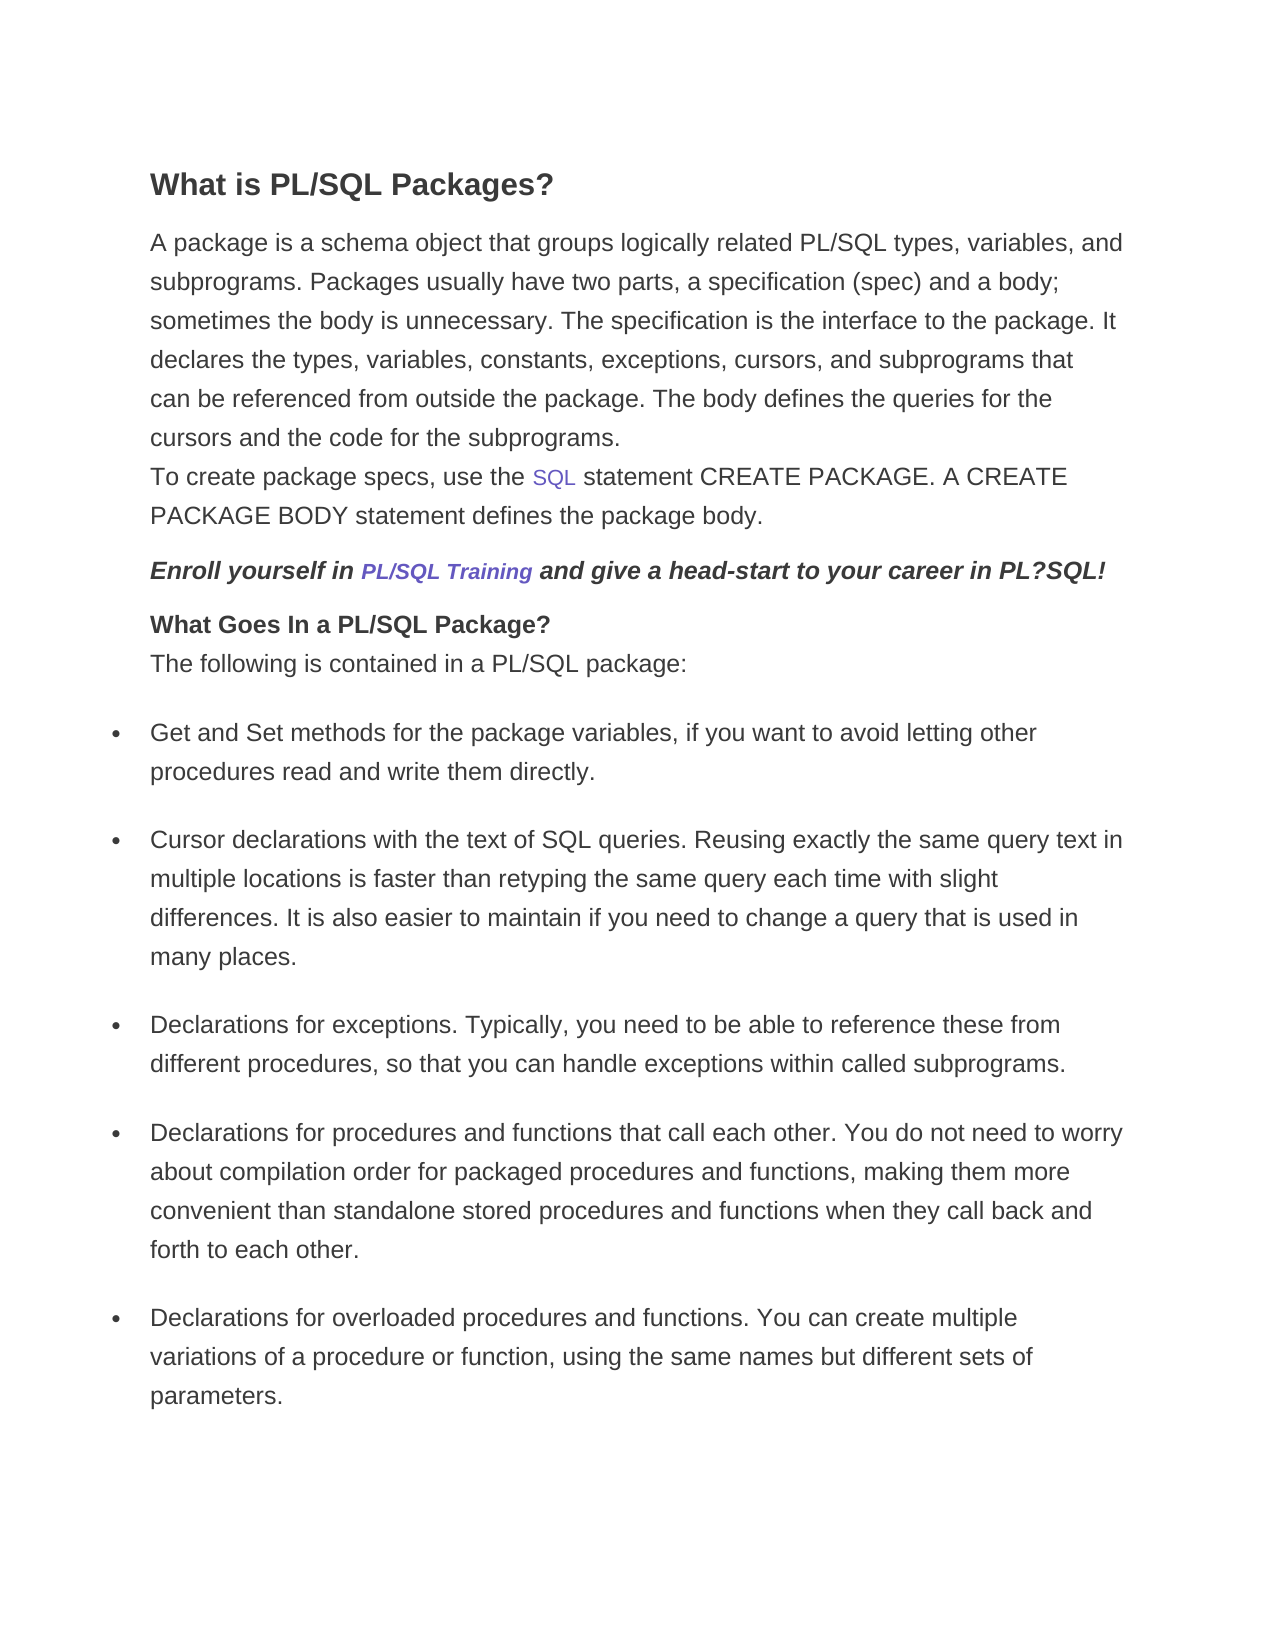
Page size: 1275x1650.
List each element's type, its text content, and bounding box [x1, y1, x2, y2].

text Enroll yourself in PL/SQL Training and give a head-start to your career in PL?SQL! [150, 545, 1125, 584]
text What Goes In a PL/SQL Package? The following is contained in a PL/SQL package: [150, 600, 1125, 678]
text A package is a schema object that groups logically related PL/SQL types, variables, and subprograms. Packages usually have two parts, a specification (spec) and a body; sometimes the body is unnecessary. The specification is the interface to the package. It declares the types, variables, constants, exceptions, cursors, and subprograms that can be referenced from outside the package. The body defines the queries for the cursors and the code for the subprograms. To create package specs, use the SQL statement CREATE PACKAGE. A CREATE PACKAGE BODY statement defines the package body. [150, 217, 1125, 530]
list Declarations for procedures and functions that call each other. You do not need to worry about compilation order for packaged procedures and functions, making them more convenient than standalone stored procedures and functions when they call back and forth to each other. [112, 1107, 1125, 1263]
list Get and Set methods for the package variables, if you want to avoid letting other procedures read and write them directly. [112, 707, 1125, 785]
list Declarations for overloaded procedures and functions. You can create multiple variations of a procedure or function, using the same names but different sets of parameters. [112, 1293, 1125, 1410]
text What is PL/SQL Packages? [150, 166, 1125, 202]
list Cursor declarations with the text of SQL queries. Reusing exactly the same query text in multiple locations is faster than retyping the same query each time with slight differences. It is also easier to maintain if you need to change a query that is used in many places. [112, 814, 1125, 971]
list Declarations for exceptions. Typically, you need to be able to reference these from different procedures, so that you can handle exceptions within called subprograms. [112, 1000, 1125, 1078]
